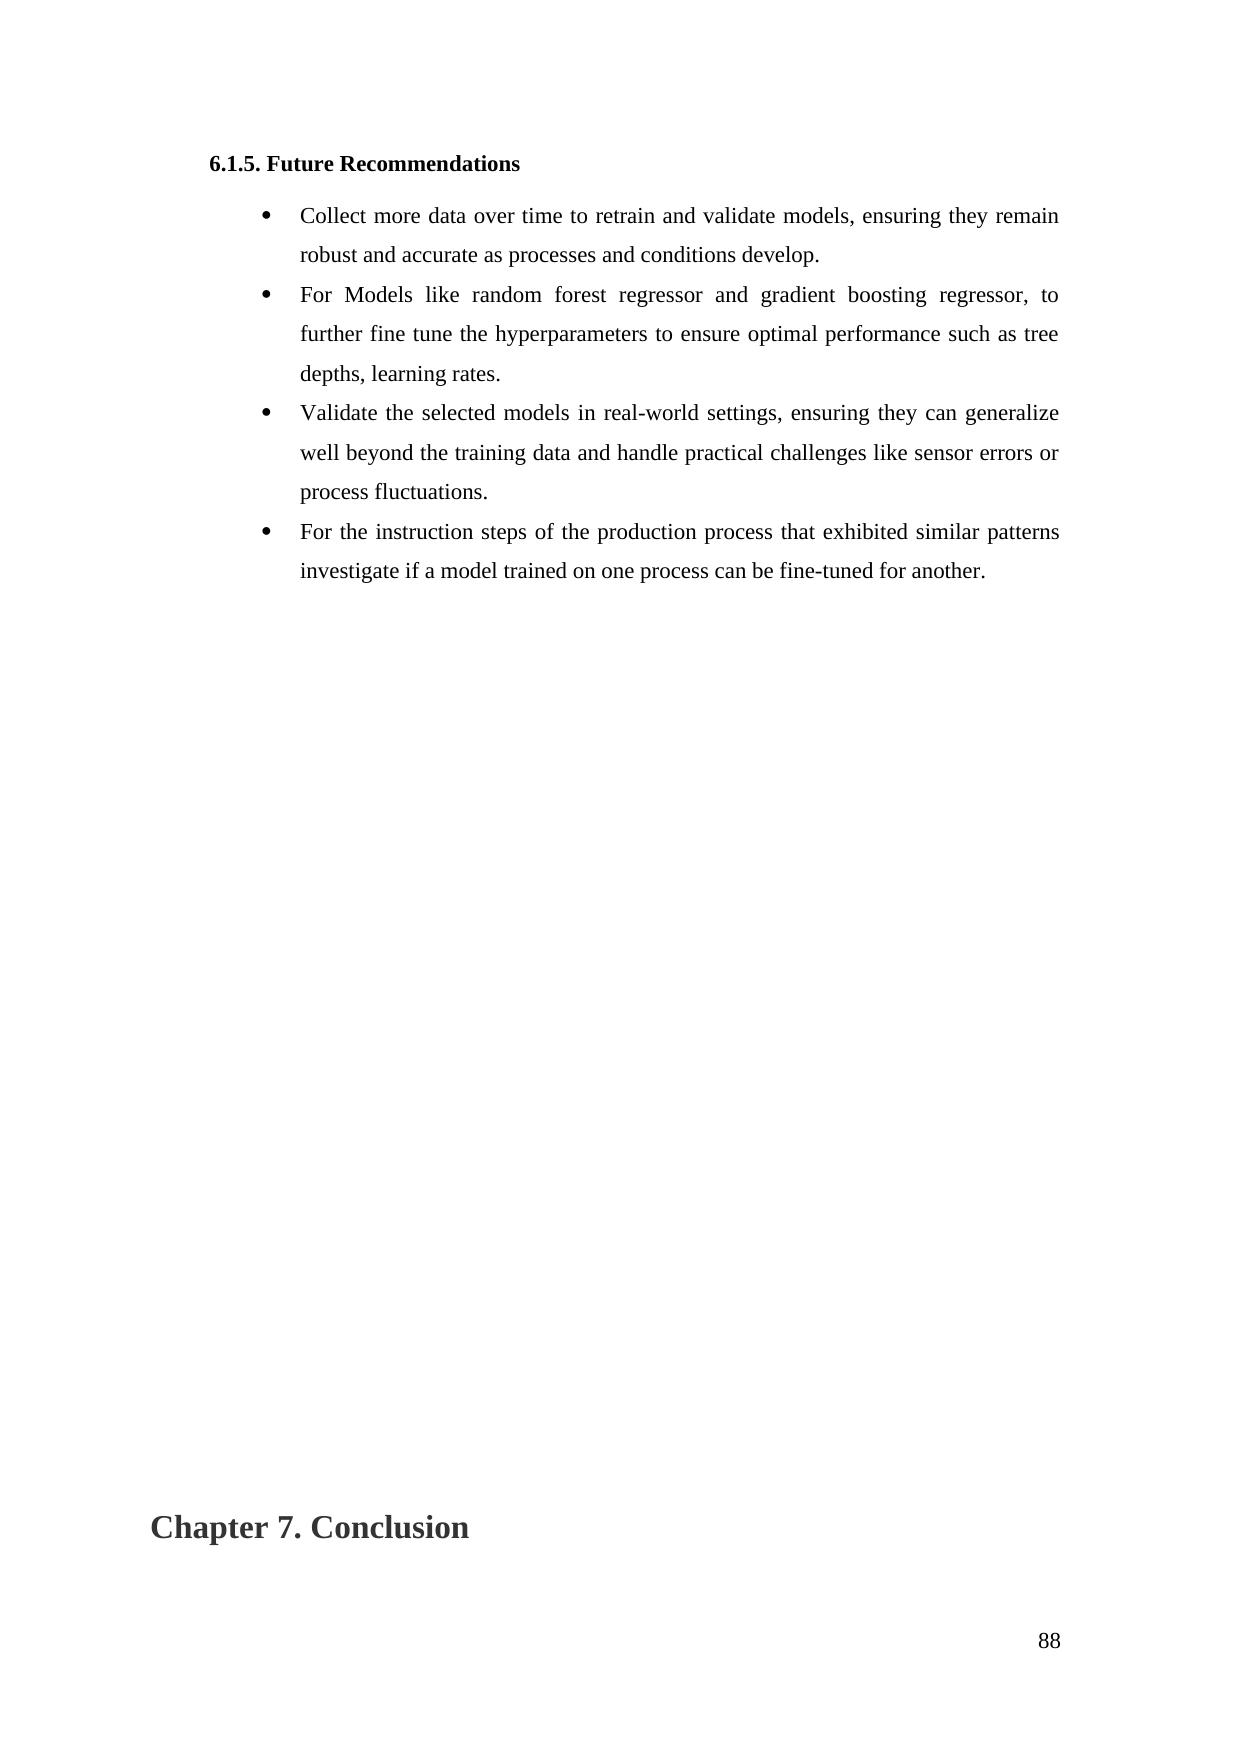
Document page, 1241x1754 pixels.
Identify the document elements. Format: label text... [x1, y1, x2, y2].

subtitle Future Recommendations [176, 150, 1061, 176]
list Validate the selected models in real-world settings, ensuring they can generalize well beyond the training data and handle practical challenges like sensor errors or process fluctuations. [262, 399, 1061, 505]
list For Models like random forest regressor and gradient boosting regressor, to further fine tune the hyperparameters to ensure optimal performance such as tree depths, learning rates. [262, 281, 1061, 386]
subtitle Conclusion [150, 1507, 1090, 1545]
list Collect more data over time to retrain and validate models, ensuring they remain robust and accurate as processes and conditions develop. [262, 202, 1061, 268]
list For the instruction steps of the production process that exhibited similar patterns investigate if a model trained on one process can be fine-tuned for another. [262, 518, 1061, 584]
